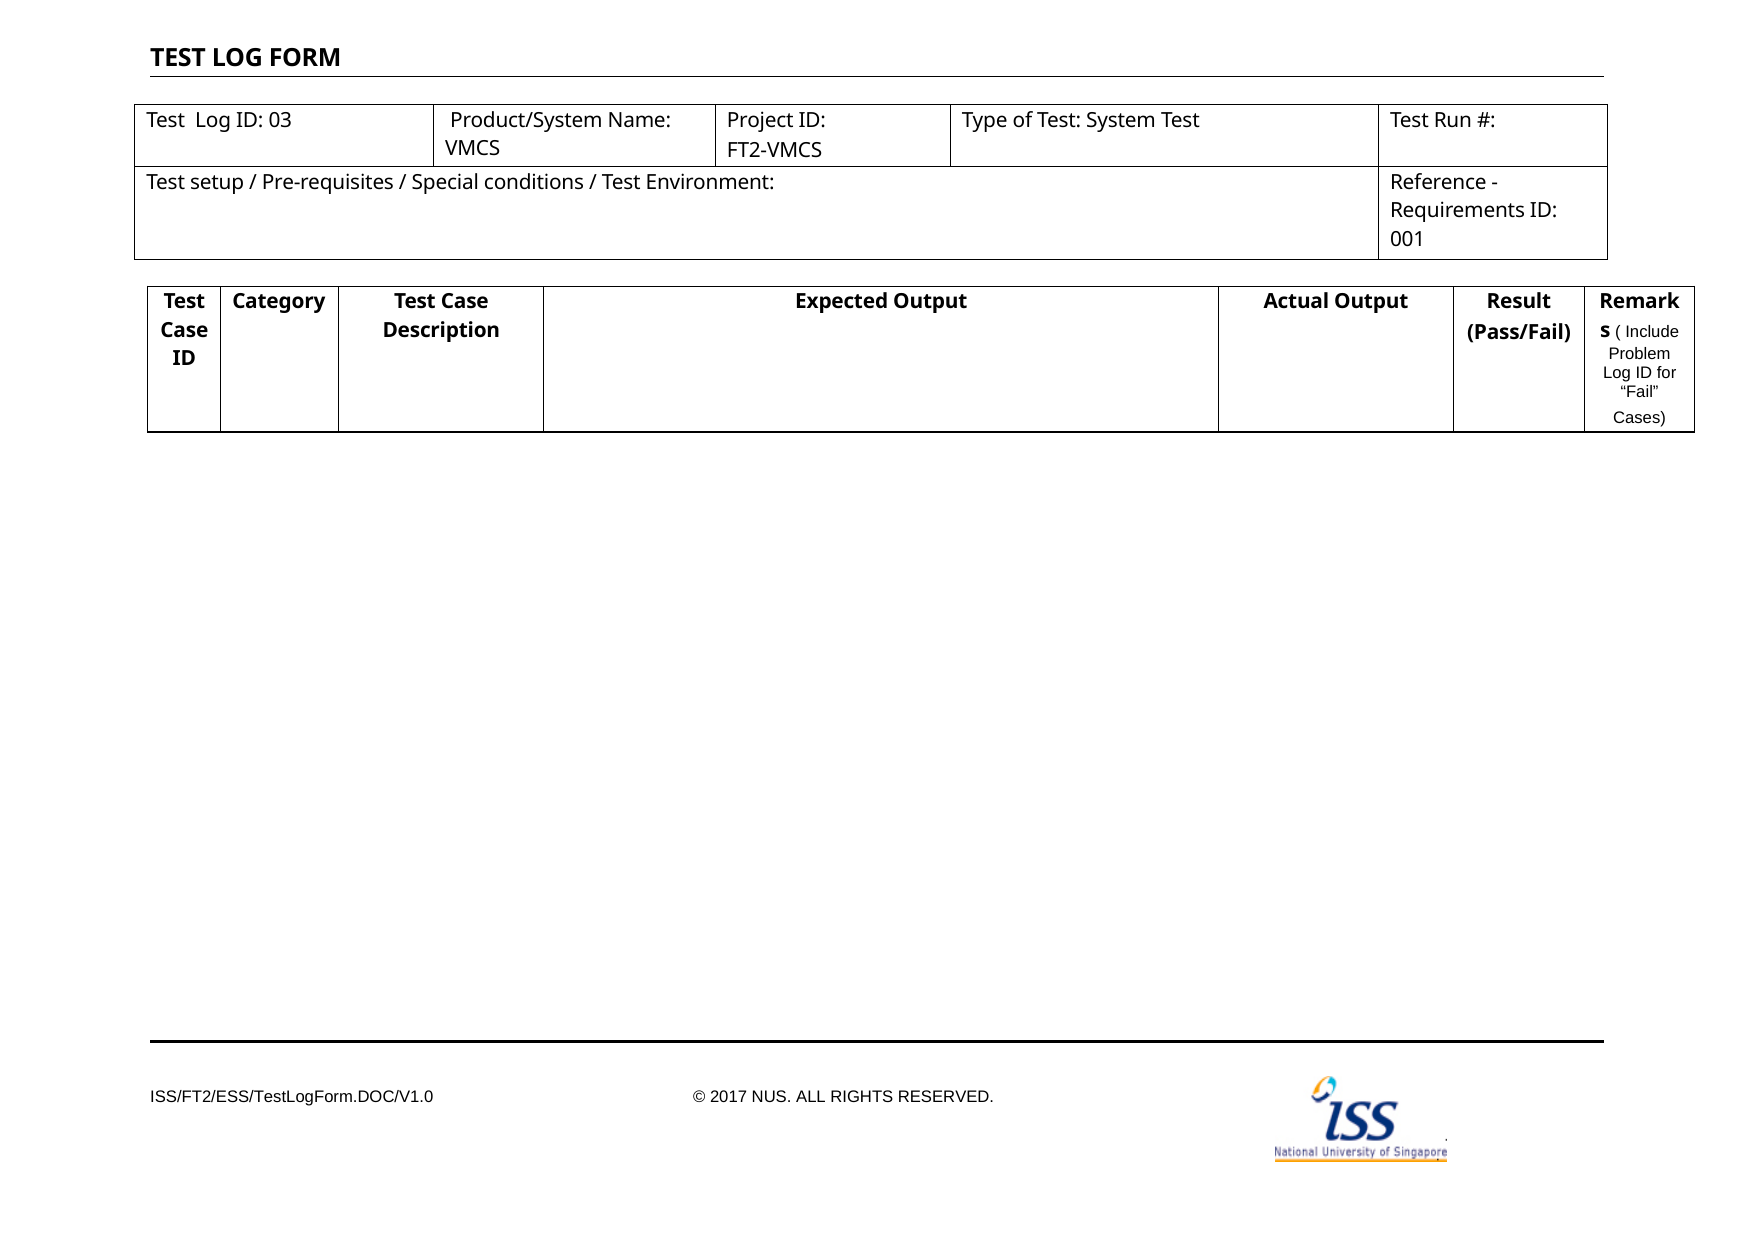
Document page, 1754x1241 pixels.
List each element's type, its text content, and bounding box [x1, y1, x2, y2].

table_cell Reference - Requirements ID: 001 [1379, 167, 1607, 258]
table_header Remarks ( Include Problem Log ID for “Fail” Cases) [1585, 287, 1694, 431]
table_header Product/System Name: VMCS [434, 105, 715, 166]
picture [1275, 1076, 1447, 1162]
table_header Result (Pass/Fail) [1454, 287, 1584, 431]
table_header Test Case ID [148, 287, 220, 431]
table_header Test Run #: [1379, 105, 1607, 166]
table_header Category [221, 287, 338, 431]
table_header Project ID: FT2-VMCS [716, 105, 950, 166]
table_cell Test setup / Pre-requisites / Special conditions / Test Environment: [135, 167, 1378, 258]
table_header Test Log ID: 03 [135, 105, 433, 166]
table_header Type of Test: System Test [951, 105, 1378, 166]
table_header Expected Output [544, 287, 1218, 431]
table_header Test Case Description [339, 287, 543, 431]
table_header Actual Output [1219, 287, 1453, 431]
